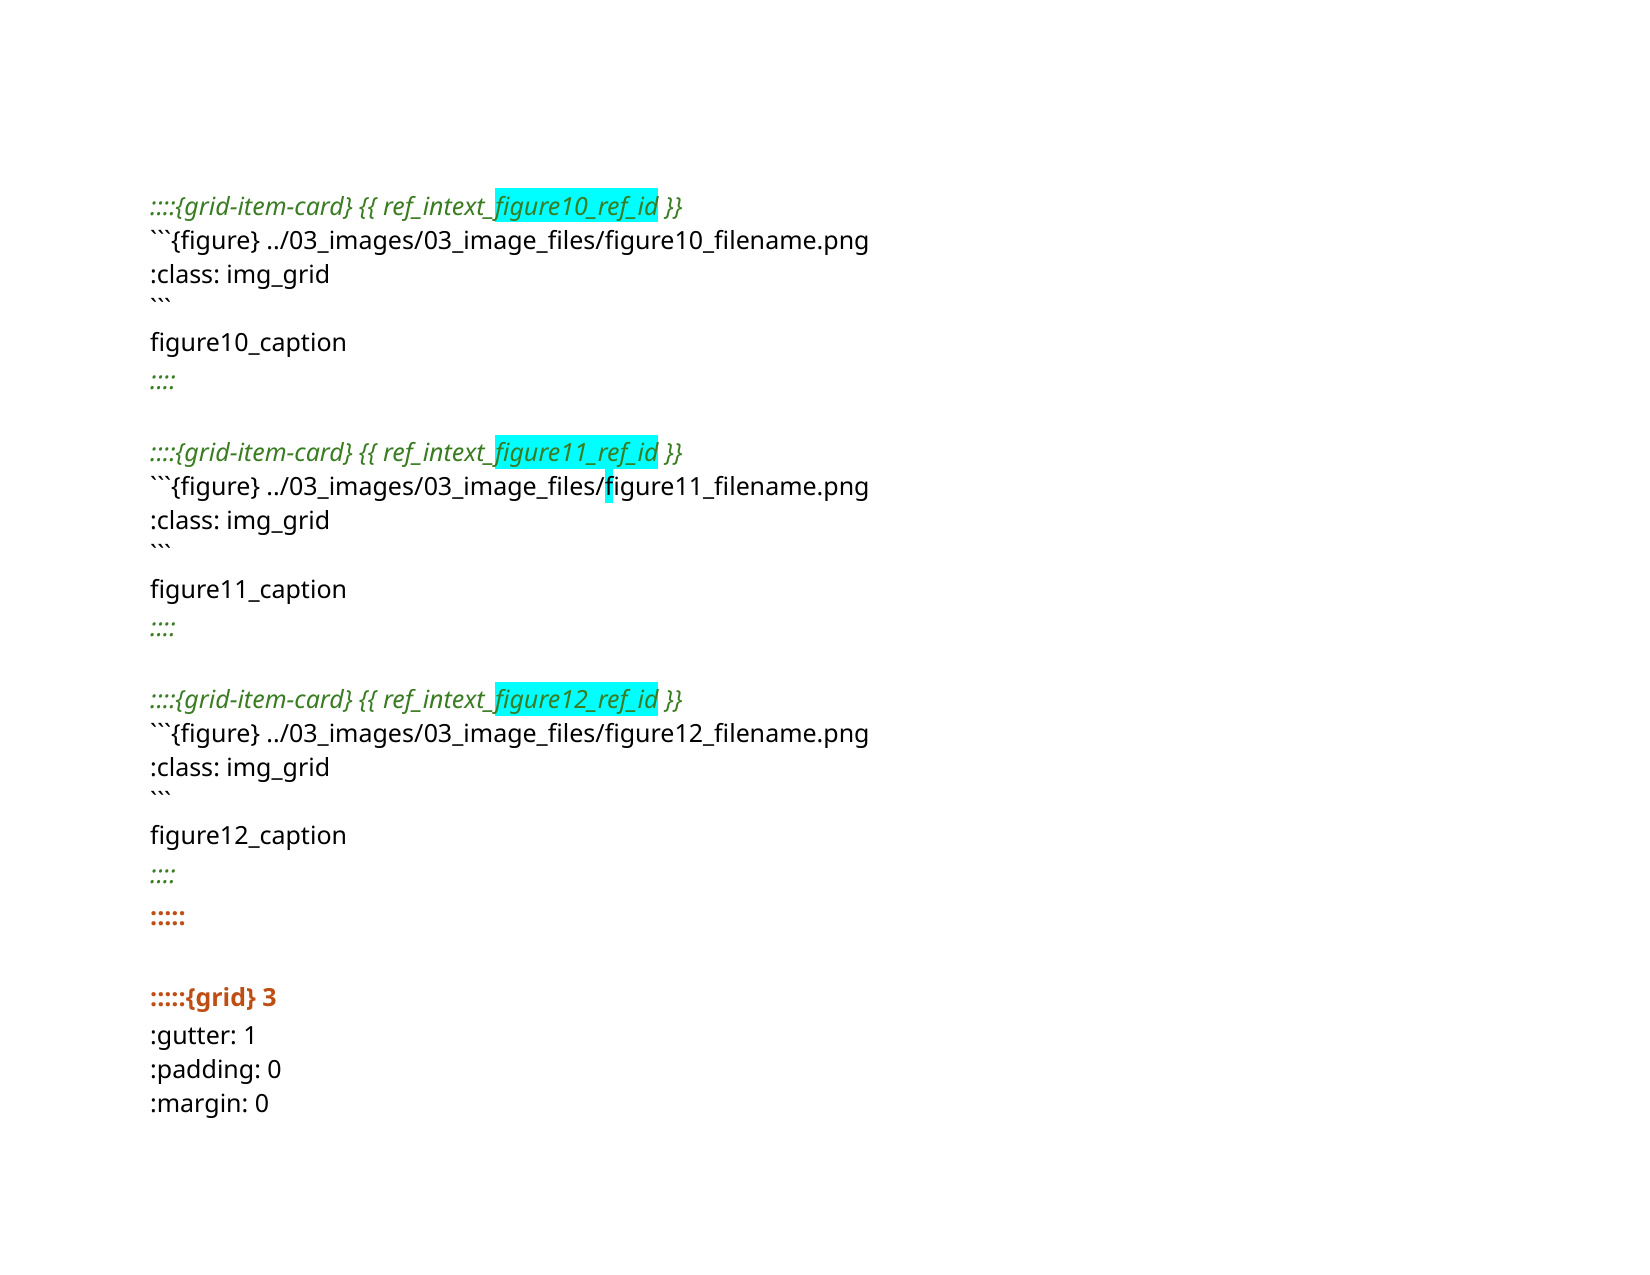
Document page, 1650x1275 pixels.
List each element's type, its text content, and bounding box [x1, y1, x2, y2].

subtitle :::::{grid} 3 [150, 979, 1500, 1013]
subtitle ::::{grid-item-card} {{ ref_intext_figure10_ref_id }} [658, 188, 1500, 222]
text :class: img_grid [150, 256, 1500, 290]
subtitle ::::{grid-item-card} {{ ref_intext_figure11_ref_id }} [658, 435, 1500, 469]
text ```{figure} ../03_images/03_image_files/figure11_filename.png [150, 469, 605, 503]
text :padding: 0 [150, 1052, 1500, 1086]
subtitle ::::{grid-item-card} {{ ref_intext_figure12_ref_id }} [658, 682, 1500, 716]
subtitle :::: [150, 856, 1500, 890]
subtitle ::::{grid-item-card} {{ ref_intext_figure10_ref_id }} [150, 188, 495, 222]
subtitle :::: [150, 363, 1500, 397]
text figure10_caption [150, 324, 1500, 358]
text ``` [150, 537, 1500, 571]
text ``` [150, 290, 1500, 324]
subtitle :::: [150, 609, 1500, 643]
text :margin: 0 [150, 1086, 1500, 1120]
text :class: img_grid [150, 503, 1500, 537]
text ```{figure} ../03_images/03_image_files/figure12_filename.png [150, 716, 1500, 750]
text :class: img_grid [150, 750, 1500, 784]
subtitle ::::{grid-item-card} {{ ref_intext_figure12_ref_id }} [150, 682, 495, 716]
text ``` [150, 784, 1500, 818]
text :gutter: 1 [150, 1017, 1500, 1052]
text figure12_caption [150, 818, 1500, 852]
subtitle ::::: [150, 899, 1500, 933]
subtitle ::::{grid-item-card} {{ ref_intext_figure11_ref_id }} [150, 435, 495, 469]
text figure11_caption [150, 571, 1500, 605]
text ```{figure} ../03_images/03_image_files/figure10_filename.png [150, 222, 1500, 256]
text ```{figure} ../03_images/03_image_files/figure11_filename.png [613, 469, 1500, 503]
